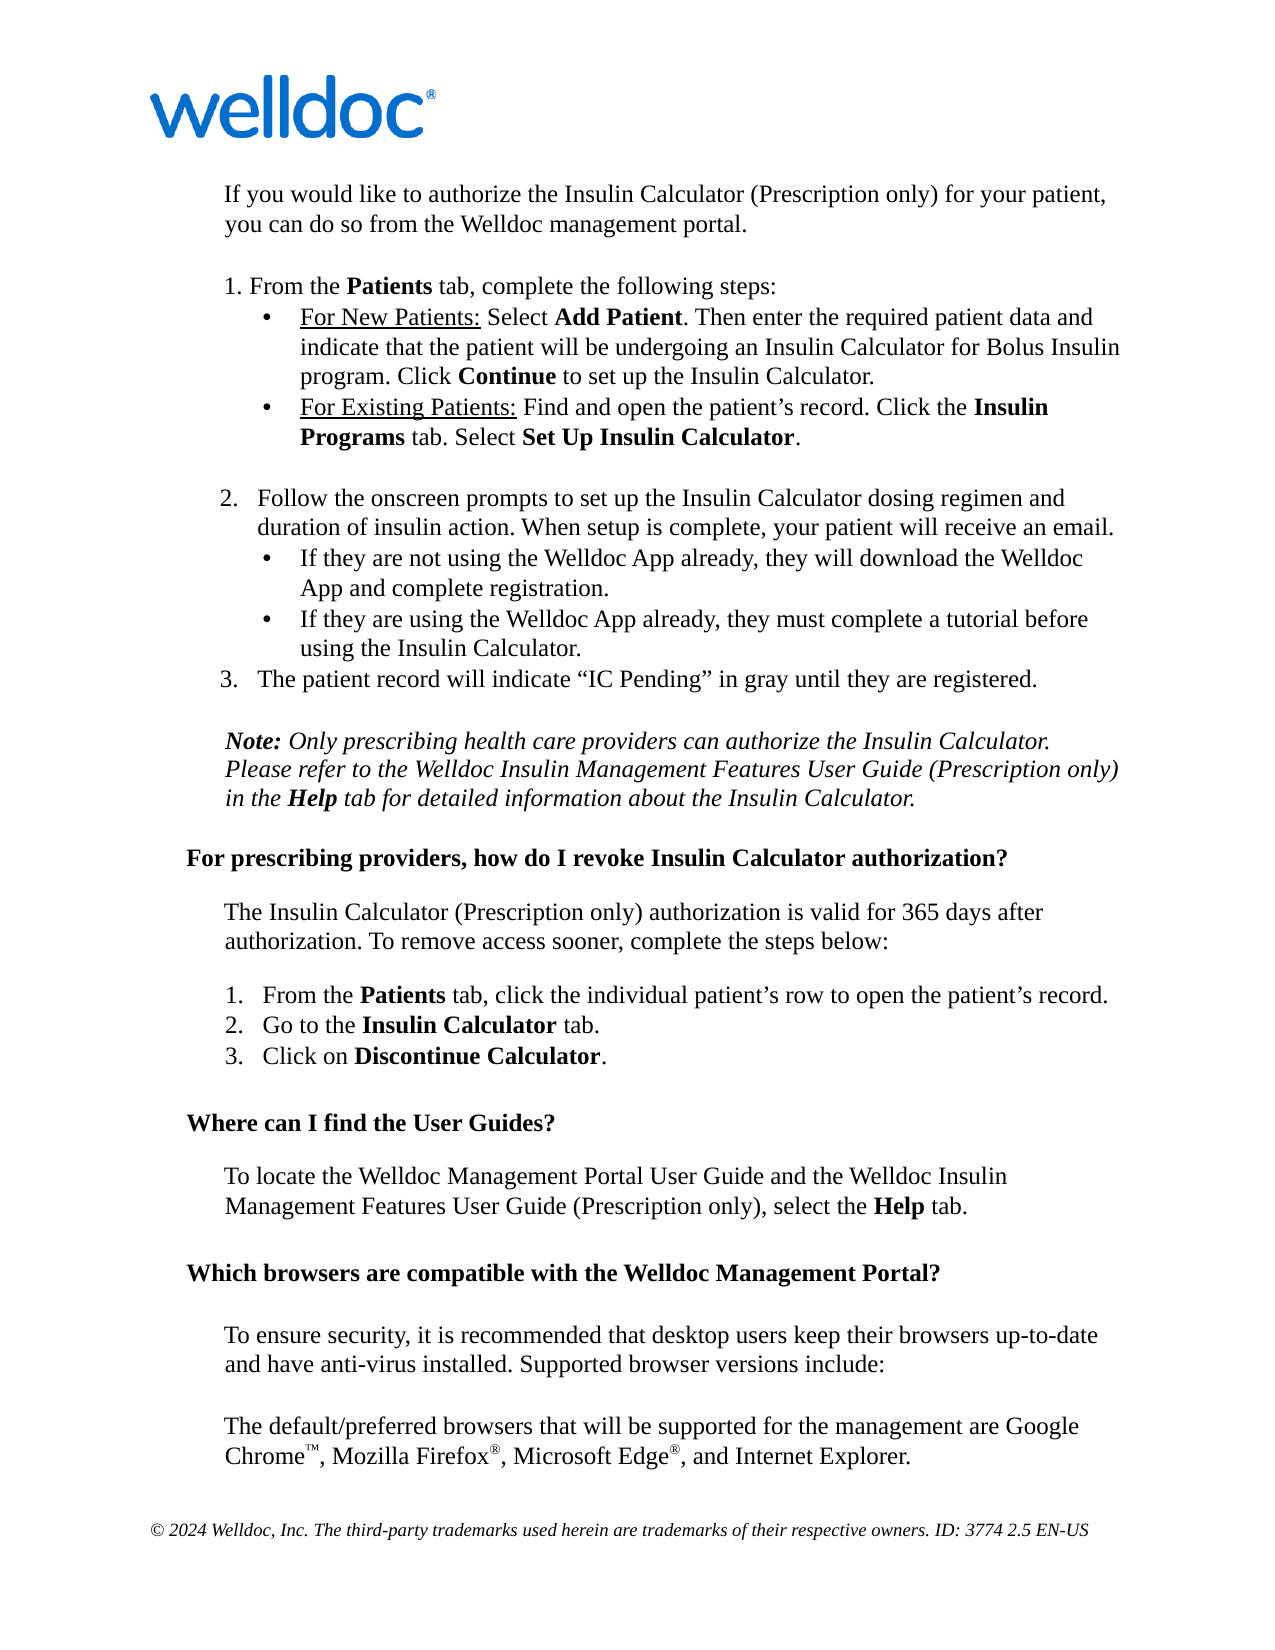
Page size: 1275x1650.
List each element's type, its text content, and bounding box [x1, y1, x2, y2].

list For New Patients: Select Add Patient. Then enter the required patient data and indicate that the patient will be undergoing an Insulin Calculator for Bolus Insulin program. Click Continue to set up the Insulin Calculator. [262, 302, 1124, 390]
text The default/preferred browsers that will be supported for the management are Google Chrome™, Mozilla Firefox®, Microsoft Edge®, and Internet Explorer. [223, 1411, 1124, 1470]
picture [150, 75, 436, 138]
list For Existing Patients: Find and open the patient’s record. Click the Insulin Programs tab. Select Set Up Insulin Calculator. [262, 392, 1124, 451]
list Click on Discontinue Calculator. [225, 1041, 1124, 1069]
list If they are using the Welldoc App already, they must complete a tutorial before using the Insulin Calculator. [262, 604, 1124, 662]
text The Insulin Calculator (Prescription only) authorization is valid for 365 days after authorization. To remove access sooner, complete the steps below: [223, 897, 1124, 955]
text To ensure security, it is recommended that desktop users keep their browsers up-to-date and have anti-virus installed. Supported browser versions include: [223, 1320, 1124, 1378]
list Go to the Insulin Calculator tab. [225, 1010, 1124, 1039]
text Note: Only prescribing health care providers can authorize the Insulin Calculator. Please refer to the Welldoc Insulin Management Features User Guide (Prescription only) in the Help tab for detailed information about the Insulin Calculator. [225, 726, 1124, 812]
text Which browsers are compatible with the Welldoc Management Portal? [186, 1258, 1124, 1287]
list If they are not using the Welldoc App already, they will download the Welldoc App and complete registration. [262, 543, 1124, 602]
text To locate the Welldoc Management Portal User Guide and the Welldoc Insulin Management Features User Guide (Prescription only), select the Help tab. [223, 1161, 1124, 1220]
list From the Patients tab, click the individual patient’s row to open the patient’s record. [225, 981, 1124, 1009]
text 1. From the Patients tab, complete the following steps: [223, 271, 1124, 300]
list Follow the onscreen prompts to set up the Insulin Calculator dosing regimen and duration of insulin action. When setup is complete, your patient will receive an email. [219, 483, 1124, 541]
text For prescribing providers, how do I revoke Insulin Calculator authorization? [186, 843, 1124, 872]
text If you would like to authorize the Insulin Calculator (Prescription only) for your patient, you can do so from the Welldoc management portal. [223, 179, 1124, 238]
list The patient record will indicate “IC Pending” in gray until they are registered. [219, 664, 1124, 693]
text Where can I find the User Guides? [186, 1108, 1124, 1137]
